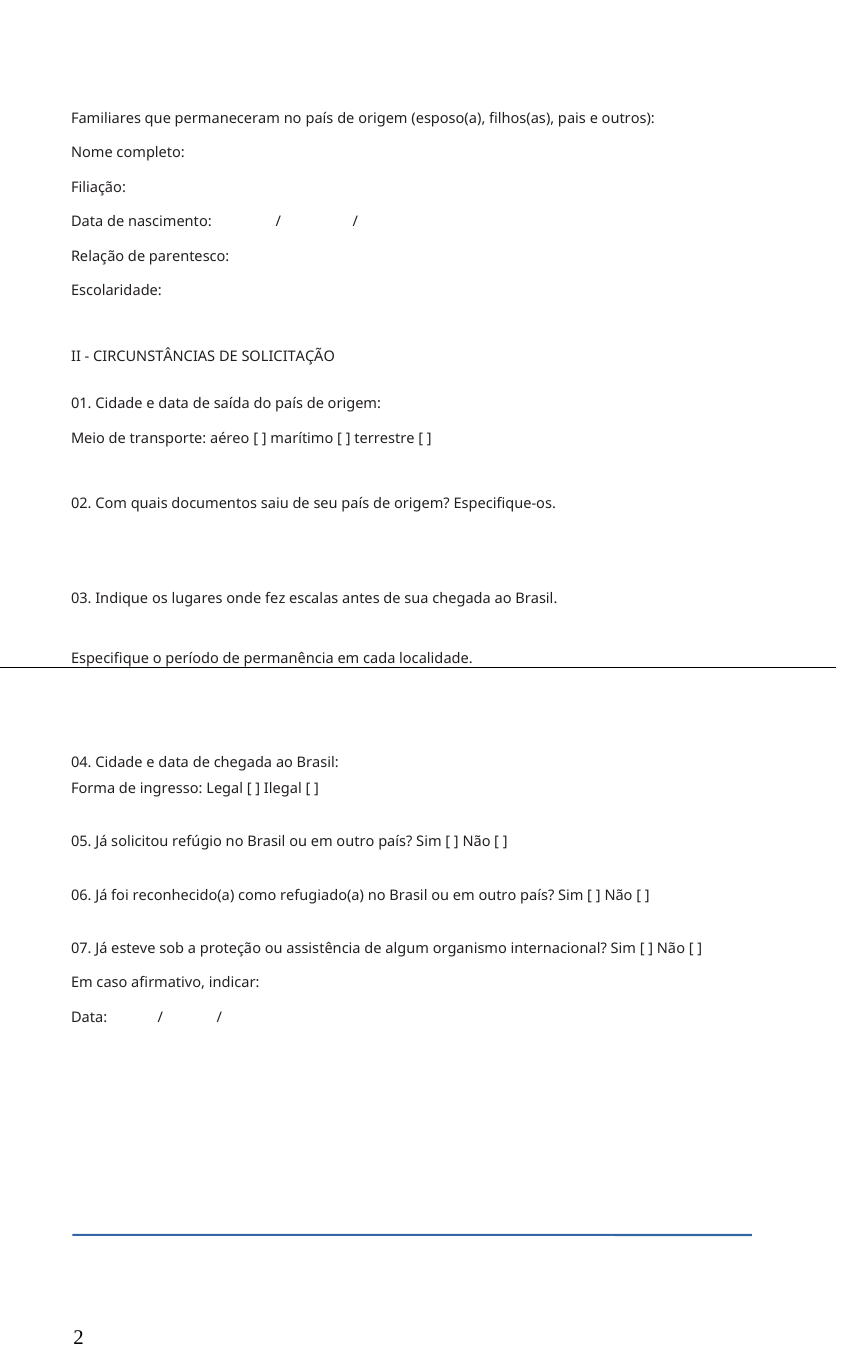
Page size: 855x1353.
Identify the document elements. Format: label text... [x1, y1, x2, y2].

text Escolaridade: [0, 280, 836, 300]
text Filiação: [0, 177, 836, 197]
text Relação de parentesco: [0, 246, 836, 266]
text Forma de ingresso: Legal [ ] Ilegal [ ] [0, 778, 836, 798]
text II - CIRCUNSTÂNCIAS DE SOLICITAÇÃO [0, 346, 836, 366]
text 01. Cidade e data de saída do país de origem: [0, 393, 836, 413]
text 03. Indique os lugares onde fez escalas antes de sua chegada ao Brasil. [0, 588, 836, 608]
text Familiares que permaneceram no país de origem (esposo(a), filhos(as), pais e outros): [0, 108, 836, 128]
text 02. Com quais documentos saiu de seu país de origem? Especifique-os. [0, 493, 836, 513]
text 05. Já solicitou refúgio no Brasil ou em outro país? Sim [ ] Não [ ] [0, 831, 836, 851]
text 07. Já esteve sob a proteção ou assistência de algum organismo internacional? Sim [ ] Não [ ] [0, 938, 836, 957]
text Em caso afirmativo, indicar: [0, 972, 836, 992]
text Data de nascimento: / / [0, 211, 836, 231]
text 04. Cidade e data de chegada ao Brasil: [0, 752, 836, 772]
text 06. Já foi reconhecido(a) como refugiado(a) no Brasil ou em outro país? Sim [ ] Não [ ] [0, 884, 836, 904]
text Data: / / [0, 1007, 836, 1026]
text Nome completo: [0, 142, 836, 162]
text Meio de transporte: aéreo [ ] marítimo [ ] terrestre [ ] [0, 427, 836, 447]
text Especifique o período de permanência em cada localidade. [0, 647, 836, 667]
